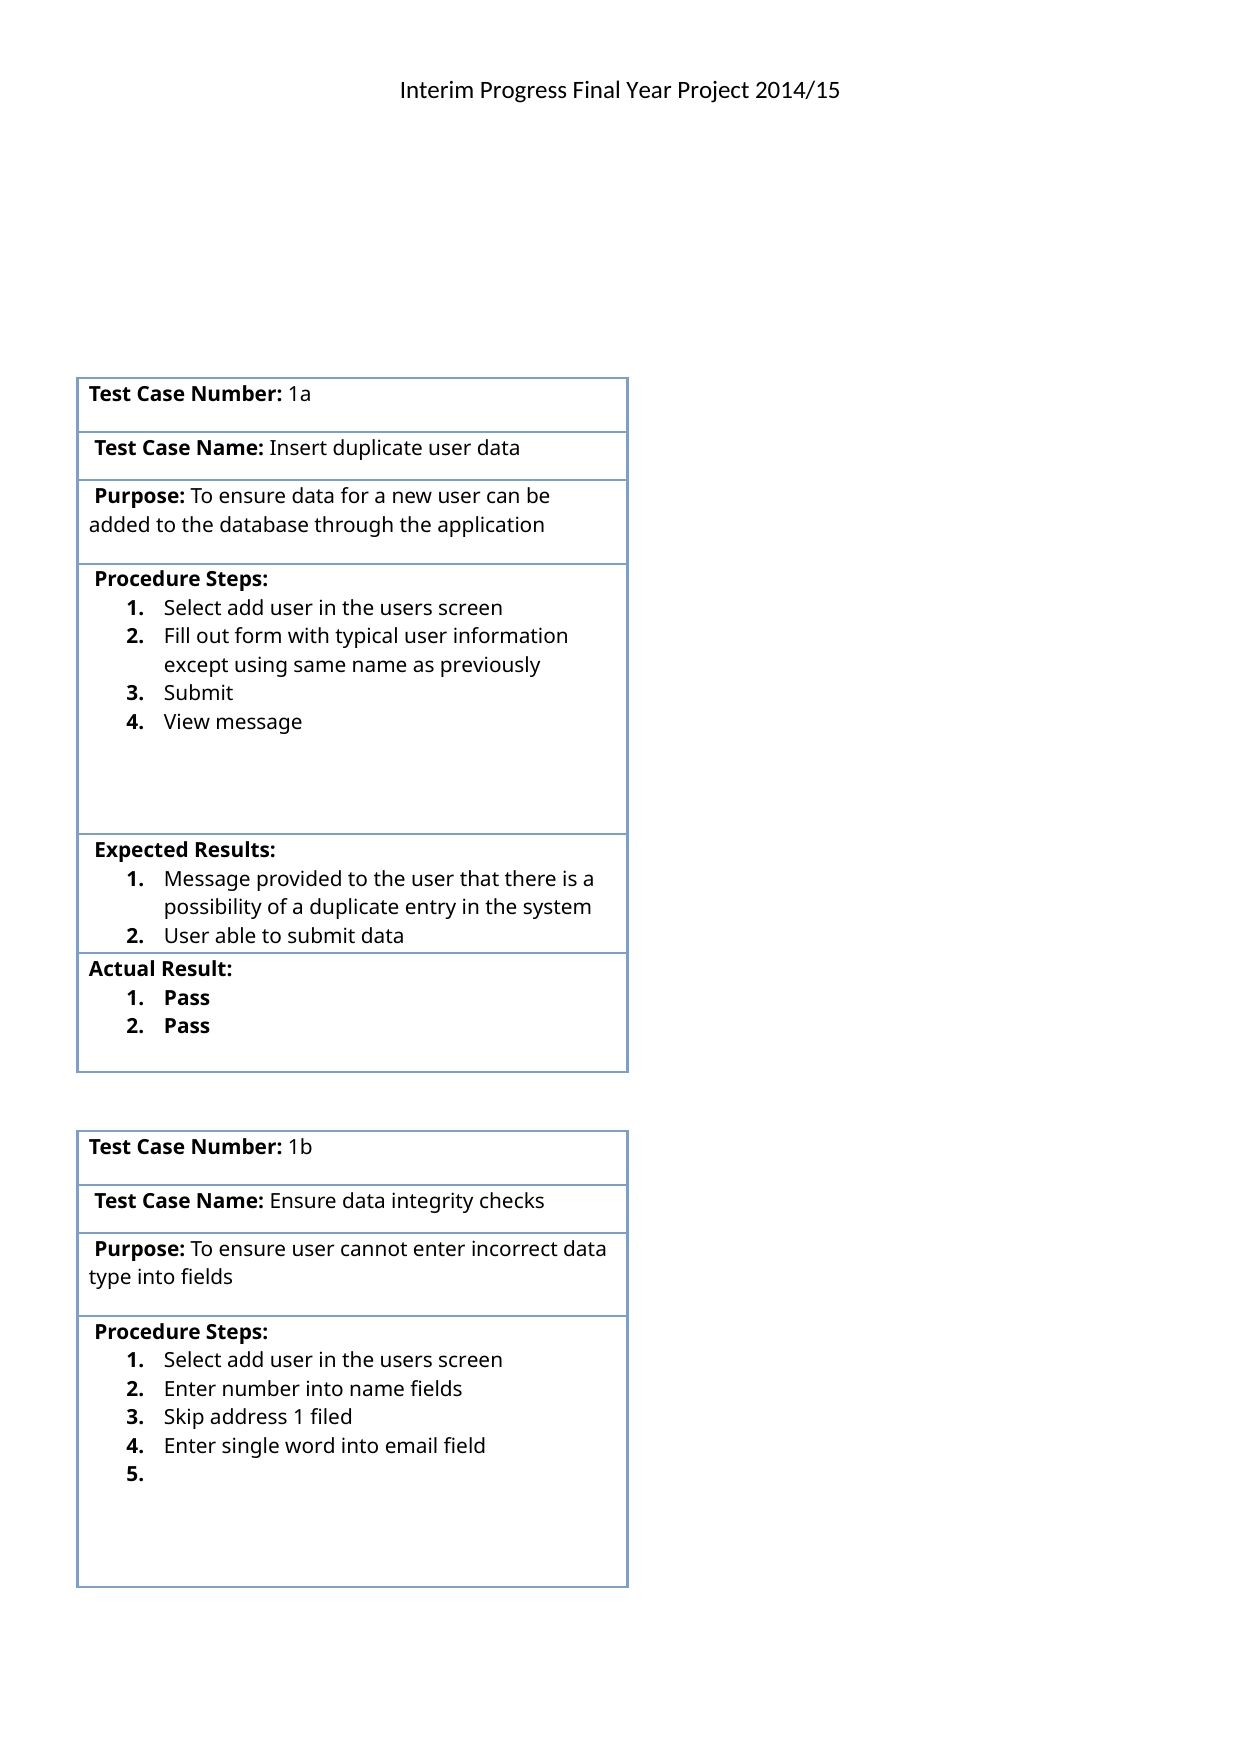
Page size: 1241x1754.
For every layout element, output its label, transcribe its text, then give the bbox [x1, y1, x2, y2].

table_cell Procedure Steps: Select add user in the users screen Enter number into name fields Skip address 1 filed Enter single word into email field [79, 1317, 626, 1586]
table_cell Purpose: To ensure user cannot enter incorrect data type into fields [79, 1234, 626, 1315]
table_header Test Case Number: 1a [79, 379, 626, 431]
table_cell Purpose: To ensure data for a new user can be added to the database through the application [79, 481, 626, 562]
table_cell Expected Results: Message provided to the user that there is a possibility of a duplicate entry in the system User able to submit data [79, 835, 626, 952]
table_header Test Case Number: 1b [79, 1132, 626, 1184]
table_cell Actual Result: Pass Pass [79, 954, 626, 1071]
table_cell Test Case Name: Insert duplicate user data [79, 433, 626, 479]
table_cell Procedure Steps: Select add user in the users screen Fill out form with typical user information except using same name as previously Submit View message [79, 565, 626, 833]
table_cell Test Case Name: Ensure data integrity checks [79, 1186, 626, 1232]
